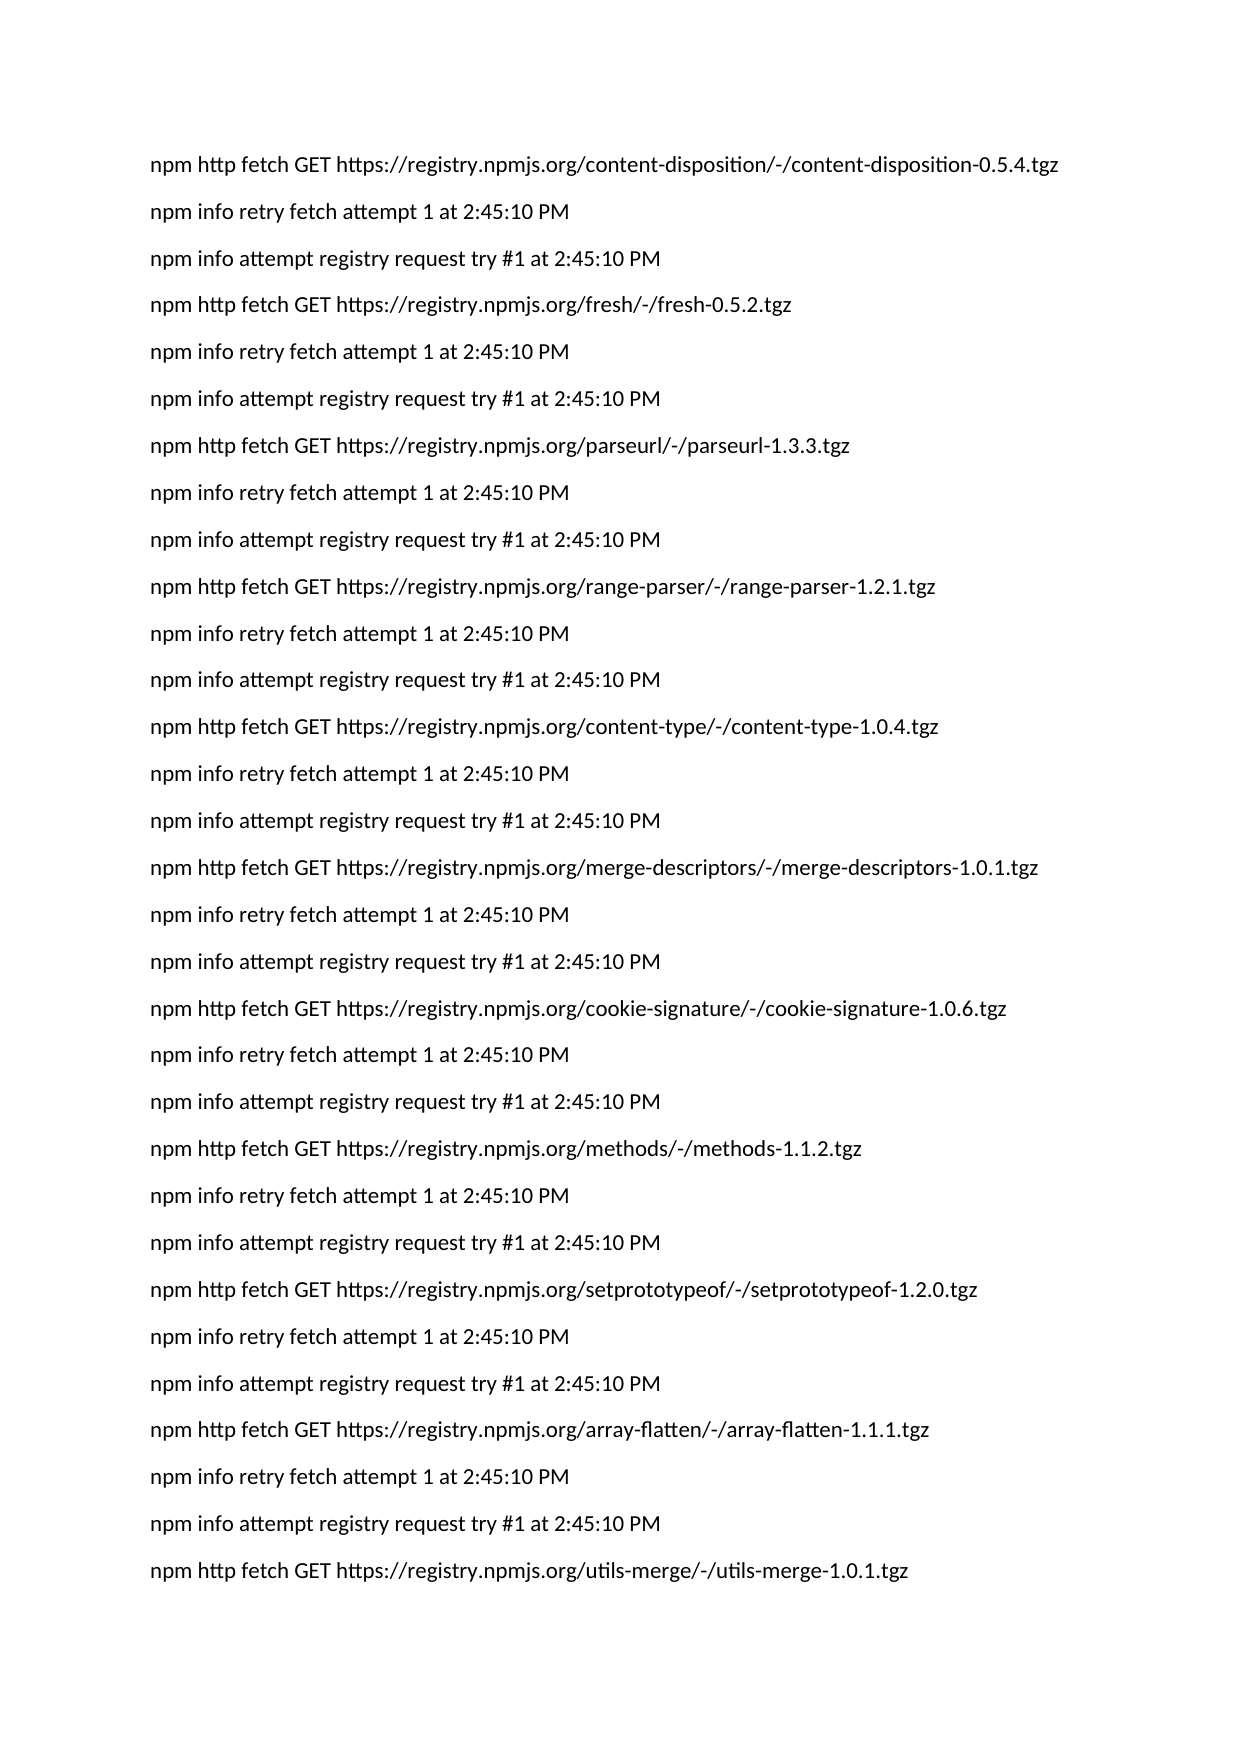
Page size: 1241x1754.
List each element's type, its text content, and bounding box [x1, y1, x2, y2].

text npm http fetch GET https://registry.npmjs.org/content-disposition/-/content-disposition-0.5.4.tgz [150, 150, 1090, 178]
text npm info attempt registry request try #1 at 2:45:10 PM [150, 384, 1090, 412]
text npm info retry fetch attempt 1 at 2:45:10 PM [150, 759, 1090, 787]
text npm info attempt registry request try #1 at 2:45:10 PM [150, 666, 1090, 694]
text npm info retry fetch attempt 1 at 2:45:10 PM [150, 1041, 1090, 1069]
text npm info attempt registry request try #1 at 2:45:10 PM [150, 947, 1090, 975]
text npm http fetch GET https://registry.npmjs.org/utils-merge/-/utils-merge-1.0.1.tgz [150, 1556, 1090, 1584]
text npm info attempt registry request try #1 at 2:45:10 PM [150, 1087, 1090, 1116]
text npm http fetch GET https://registry.npmjs.org/fresh/-/fresh-0.5.2.tgz [150, 291, 1090, 319]
text npm http fetch GET https://registry.npmjs.org/content-type/-/content-type-1.0.4.tgz [150, 712, 1090, 741]
text npm http fetch GET https://registry.npmjs.org/parseurl/-/parseurl-1.3.3.tgz [150, 431, 1090, 459]
text npm http fetch GET https://registry.npmjs.org/methods/-/methods-1.1.2.tgz [150, 1134, 1090, 1162]
text npm http fetch GET https://registry.npmjs.org/range-parser/-/range-parser-1.2.1.tgz [150, 572, 1090, 600]
text npm http fetch GET https://registry.npmjs.org/array-flatten/-/array-flatten-1.1.1.tgz [150, 1416, 1090, 1444]
text npm info retry fetch attempt 1 at 2:45:10 PM [150, 478, 1090, 506]
text npm info retry fetch attempt 1 at 2:45:10 PM [150, 1322, 1090, 1350]
text npm http fetch GET https://registry.npmjs.org/setprototypeof/-/setprototypeof-1.2.0.tgz [150, 1275, 1090, 1303]
text npm info attempt registry request try #1 at 2:45:10 PM [150, 1509, 1090, 1537]
text npm info attempt registry request try #1 at 2:45:10 PM [150, 1228, 1090, 1256]
text npm info retry fetch attempt 1 at 2:45:10 PM [150, 900, 1090, 928]
text npm http fetch GET https://registry.npmjs.org/merge-descriptors/-/merge-descriptors-1.0.1.tgz [150, 853, 1090, 881]
text npm info retry fetch attempt 1 at 2:45:10 PM [150, 1181, 1090, 1209]
text npm info attempt registry request try #1 at 2:45:10 PM [150, 525, 1090, 553]
text npm info attempt registry request try #1 at 2:45:10 PM [150, 806, 1090, 834]
text npm info retry fetch attempt 1 at 2:45:10 PM [150, 619, 1090, 647]
text npm info retry fetch attempt 1 at 2:45:10 PM [150, 1462, 1090, 1491]
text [150, 244, 1090, 272]
text npm http fetch GET https://registry.npmjs.org/cookie-signature/-/cookie-signature-1.0.6.tgz [150, 994, 1090, 1022]
text npm info attempt registry request try #1 at 2:45:10 PM [150, 1369, 1090, 1397]
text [150, 197, 1090, 225]
text npm info retry fetch attempt 1 at 2:45:10 PM [150, 337, 1090, 366]
